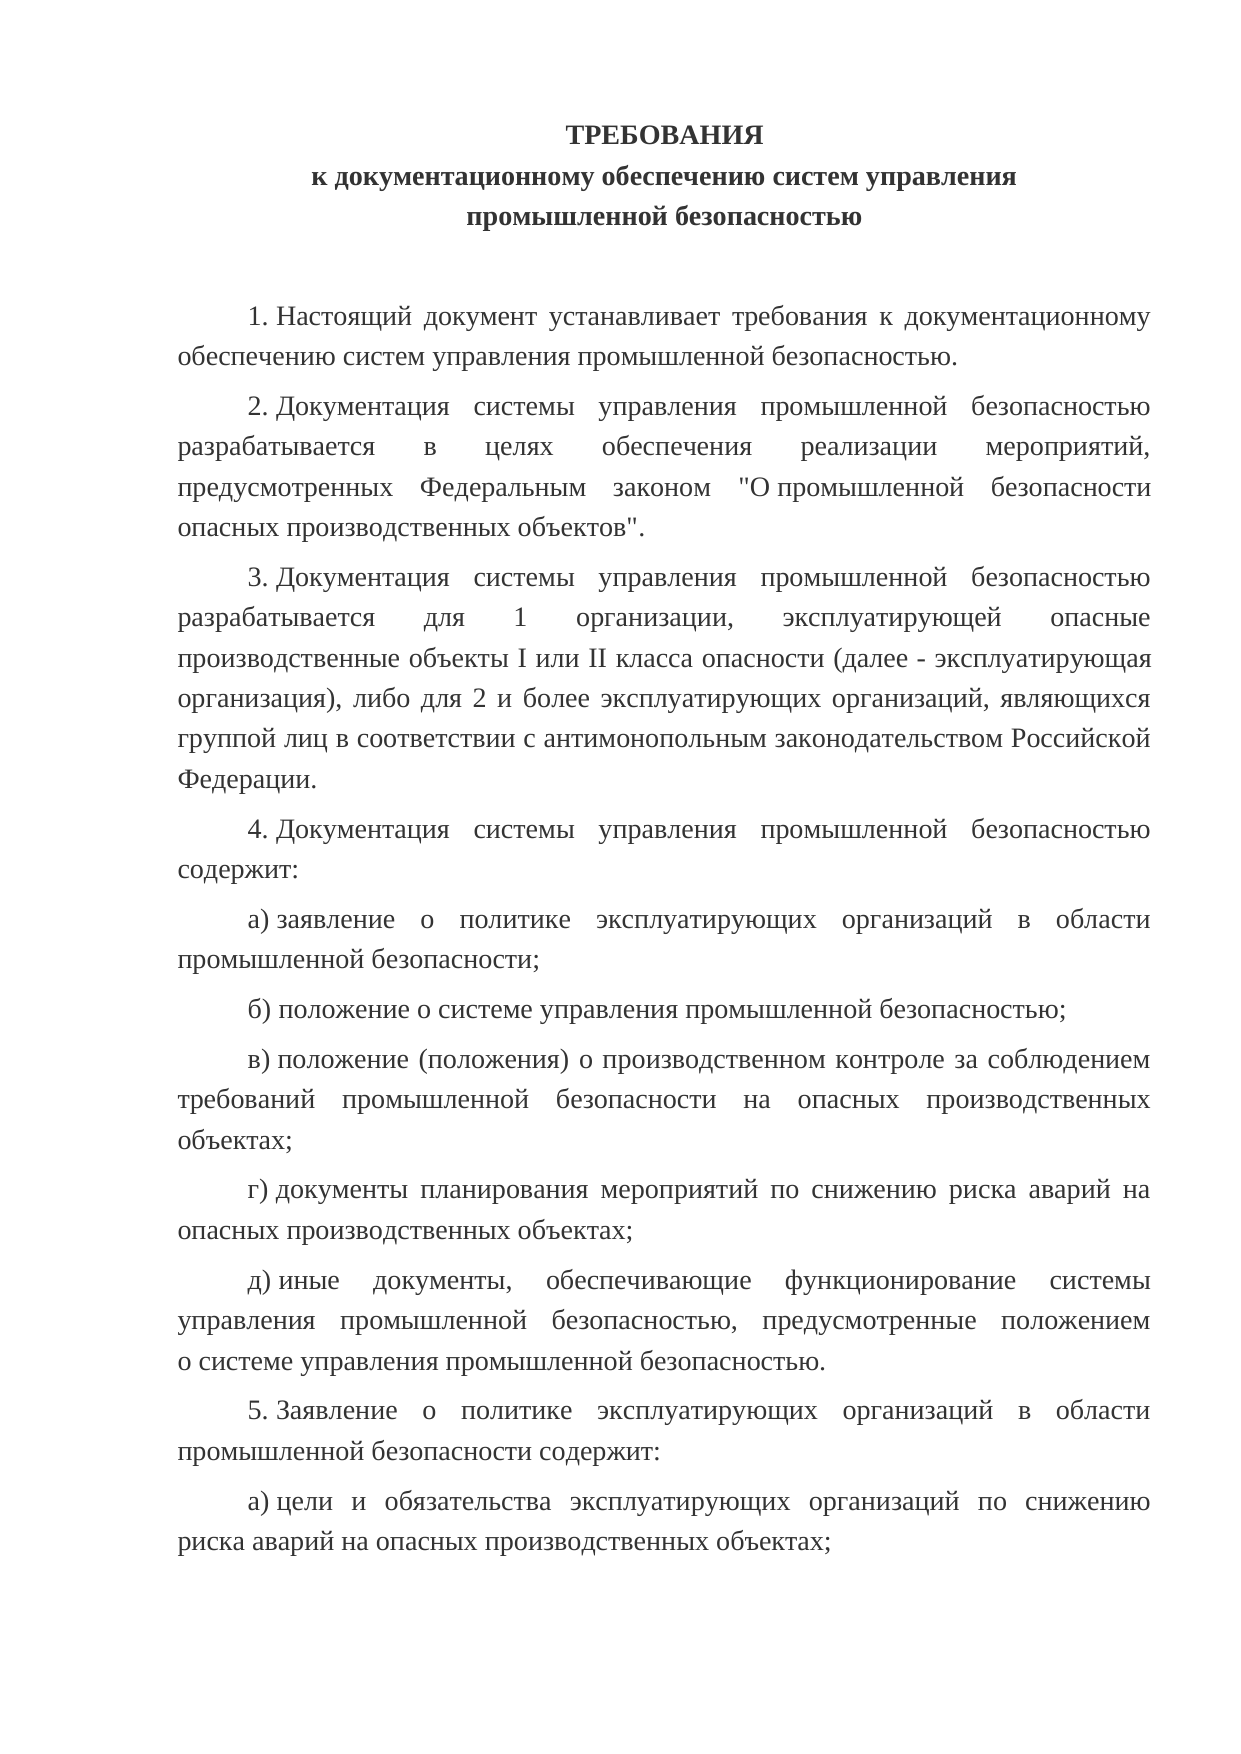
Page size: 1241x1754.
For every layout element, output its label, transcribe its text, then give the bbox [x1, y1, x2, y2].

text 3. Документация системы управления промышленной безопасностью разрабатывается для 1 организации, эксплуатирующей опасные производственные объекты I или II класса опасности (далее - эксплуатирующая организация), либо для 2 и более эксплуатирующих организаций, являющихся группой лиц в соответствии с антимонопольным законодательством Российской Федерации. [177, 560, 1152, 794]
text д) иные документы, обеспечивающие функционирование системы управления промышленной безопасностью, предусмотренные положением о системе управления промышленной безопасностью. [177, 1263, 1152, 1376]
text г) документы планирования мероприятий по снижению риска аварий на опасных производственных объектах; [177, 1172, 1152, 1245]
text 2. Документация системы управления промышленной безопасностью разрабатывается в целях обеспечения реализации мероприятий, предусмотренных Федеральным законом "О промышленной безопасности опасных производственных объектов". [177, 389, 1152, 542]
text 1. Настоящий документ устанавливает требования к документационному обеспечению систем управления промышленной безопасностью. [177, 298, 1152, 371]
text а) заявление о политике эксплуатирующих организаций в области промышленной безопасности; [177, 902, 1152, 975]
text в) положение (положения) о производственном контроле за соблюдением требований промышленной безопасности на опасных производственных объектах; [177, 1042, 1152, 1155]
text б) положение о системе управления промышленной безопасностью; [177, 992, 1152, 1024]
text а) цели и обязательства эксплуатирующих организаций по снижению риска аварий на опасных производственных объектах; [177, 1483, 1152, 1556]
text 5. Заявление о политике эксплуатирующих организаций в области промышленной безопасности содержит: [177, 1393, 1152, 1466]
text 4. Документация системы управления промышленной безопасностью содержит: [177, 812, 1152, 884]
text ТРЕБОВАНИЯ к документационному обеспечению систем управления промышленной безопасностью [247, 118, 1081, 231]
